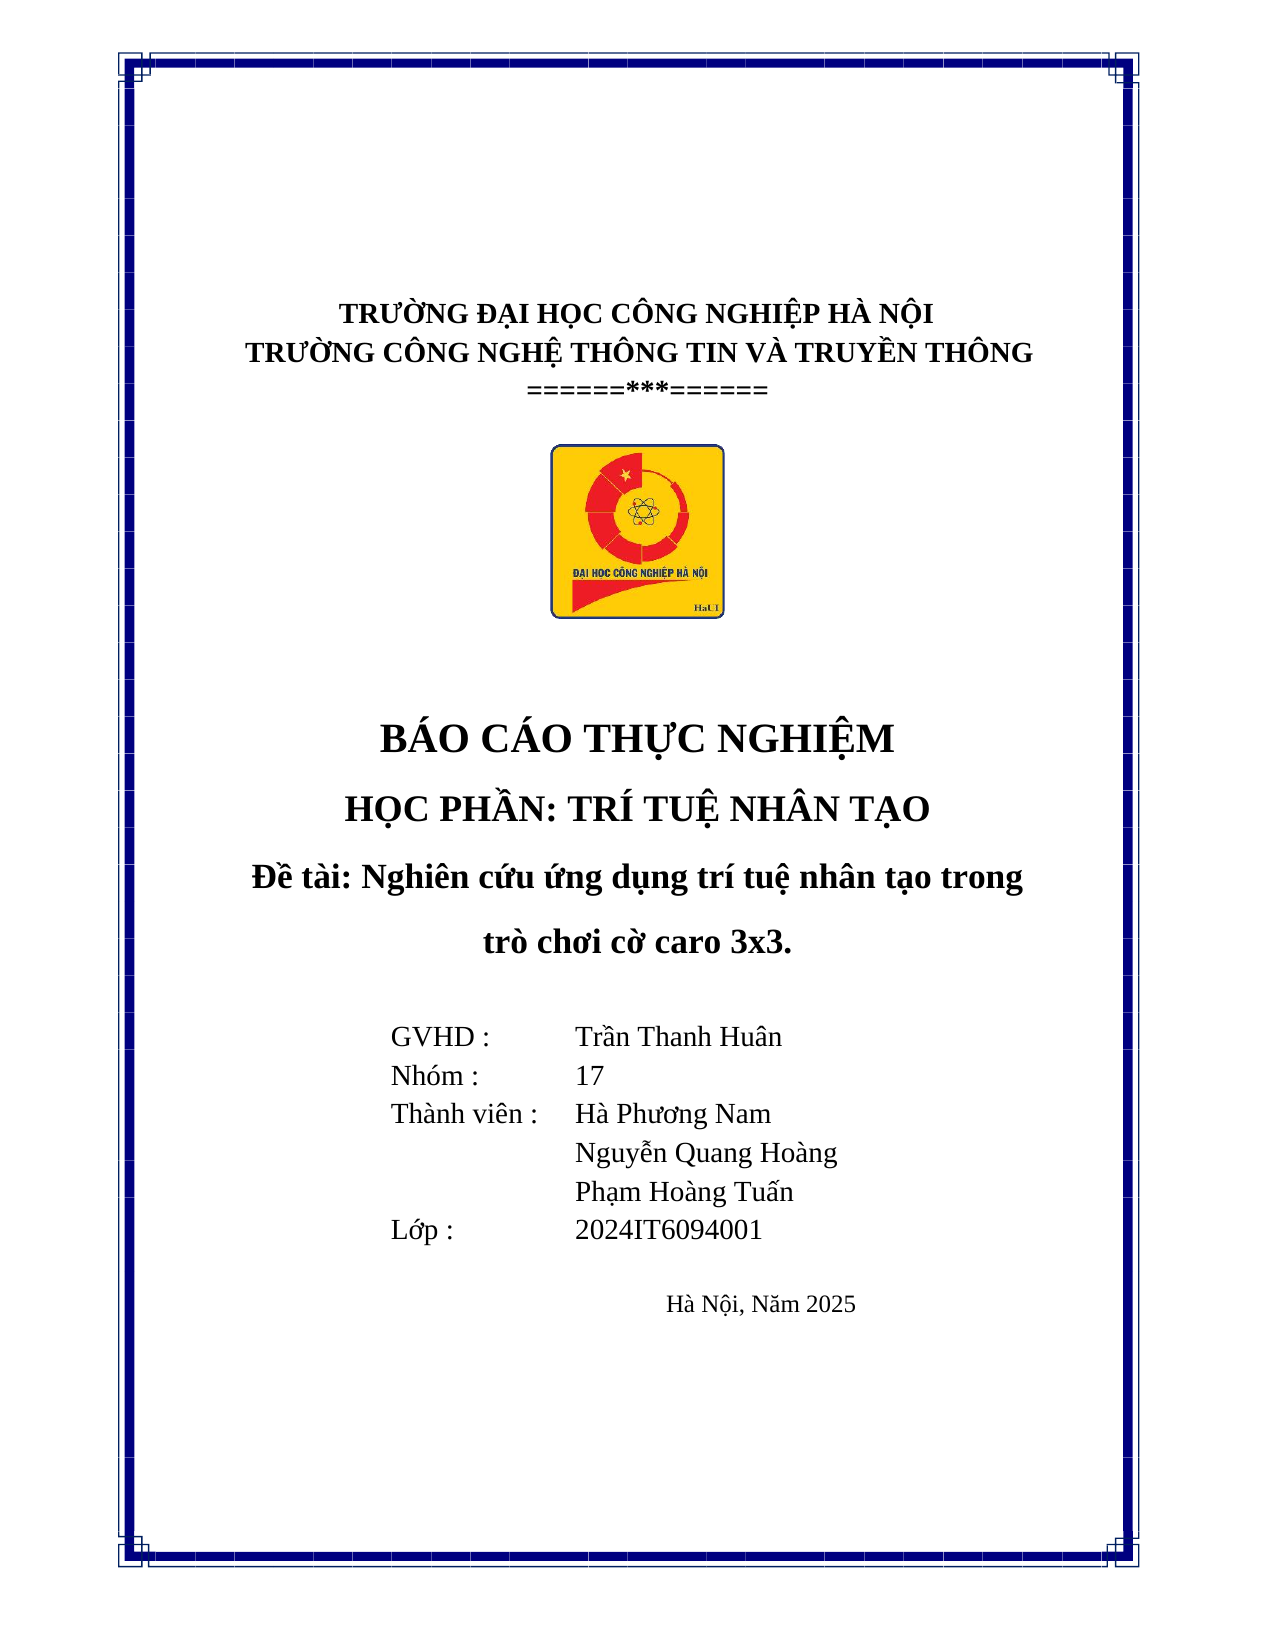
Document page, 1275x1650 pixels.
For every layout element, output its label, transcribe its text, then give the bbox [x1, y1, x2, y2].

text ======***====== [270, 373, 1026, 407]
text Đề tài: Nghiên cứu ứng dụng trí tuệ nhân tạo trong [118, 855, 1157, 896]
text HỌC PHẦN: TRÍ TUỆ NHÂN TẠO [118, 787, 1157, 830]
text TRƯỜNG ĐẠI HỌC CÔNG NGHIỆP HÀ NỘI [118, 296, 1155, 330]
text BÁO CÁO THỰC NGHIỆM [118, 714, 1157, 762]
table_header GVHD : Nhóm : Thành viên : Lớp : [379, 1020, 564, 1456]
picture [550, 444, 725, 619]
text trò chơi cờ caro 3x3. [118, 921, 1157, 962]
text TRƯỜNG CÔNG NGHỆ THÔNG TIN VÀ TRUYỀN THÔNG [15, 335, 1155, 368]
table_header Trần Thanh Huân 17 Hà Phương Nam Nguyễn Quang Hoàng Phạm Hoàng Tuấn 2024IT6094001 Hà Nội, Năm 2025 [564, 1020, 939, 1456]
